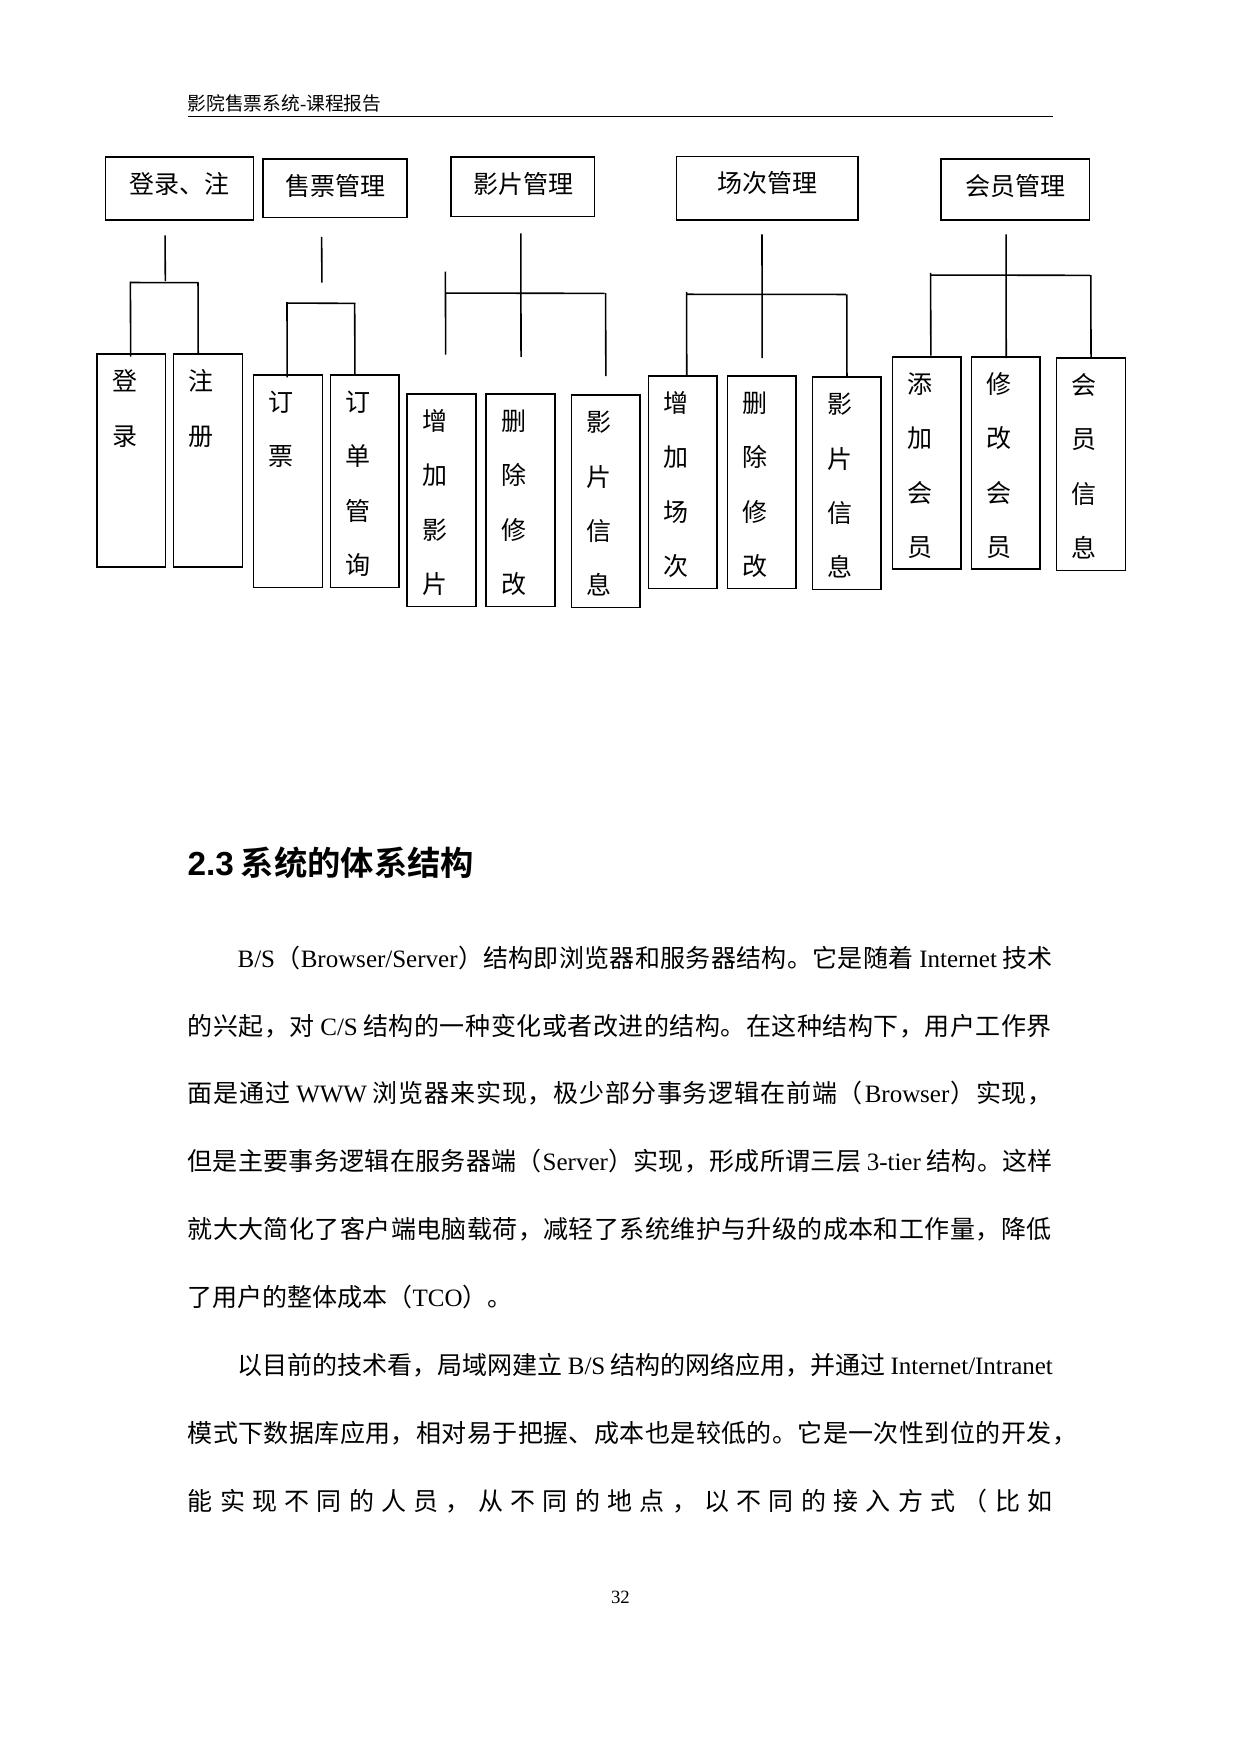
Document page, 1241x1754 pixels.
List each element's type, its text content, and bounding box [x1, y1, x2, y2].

text B/S（Browser/Server）结构即浏览器和服务器结构。它是随着Internet技术的兴起，对C/S结构的一种变化或者改进的结构。在这种结构下，用户工作界面是通过WWW浏览器来实现，极少部分事务逻辑在前端（Browser）实现，但是主要事务逻辑在服务器端（Server）实现，形成所谓三层3-tier结构。这样就大大简化了客户端电脑载荷，减轻了系统维护与升级的成本和工作量，降低了用户的整体成本（TCO）。 [187, 922, 1053, 1330]
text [187, 1330, 1053, 1533]
subtitle 2.3系统的体系结构 [187, 827, 1053, 895]
